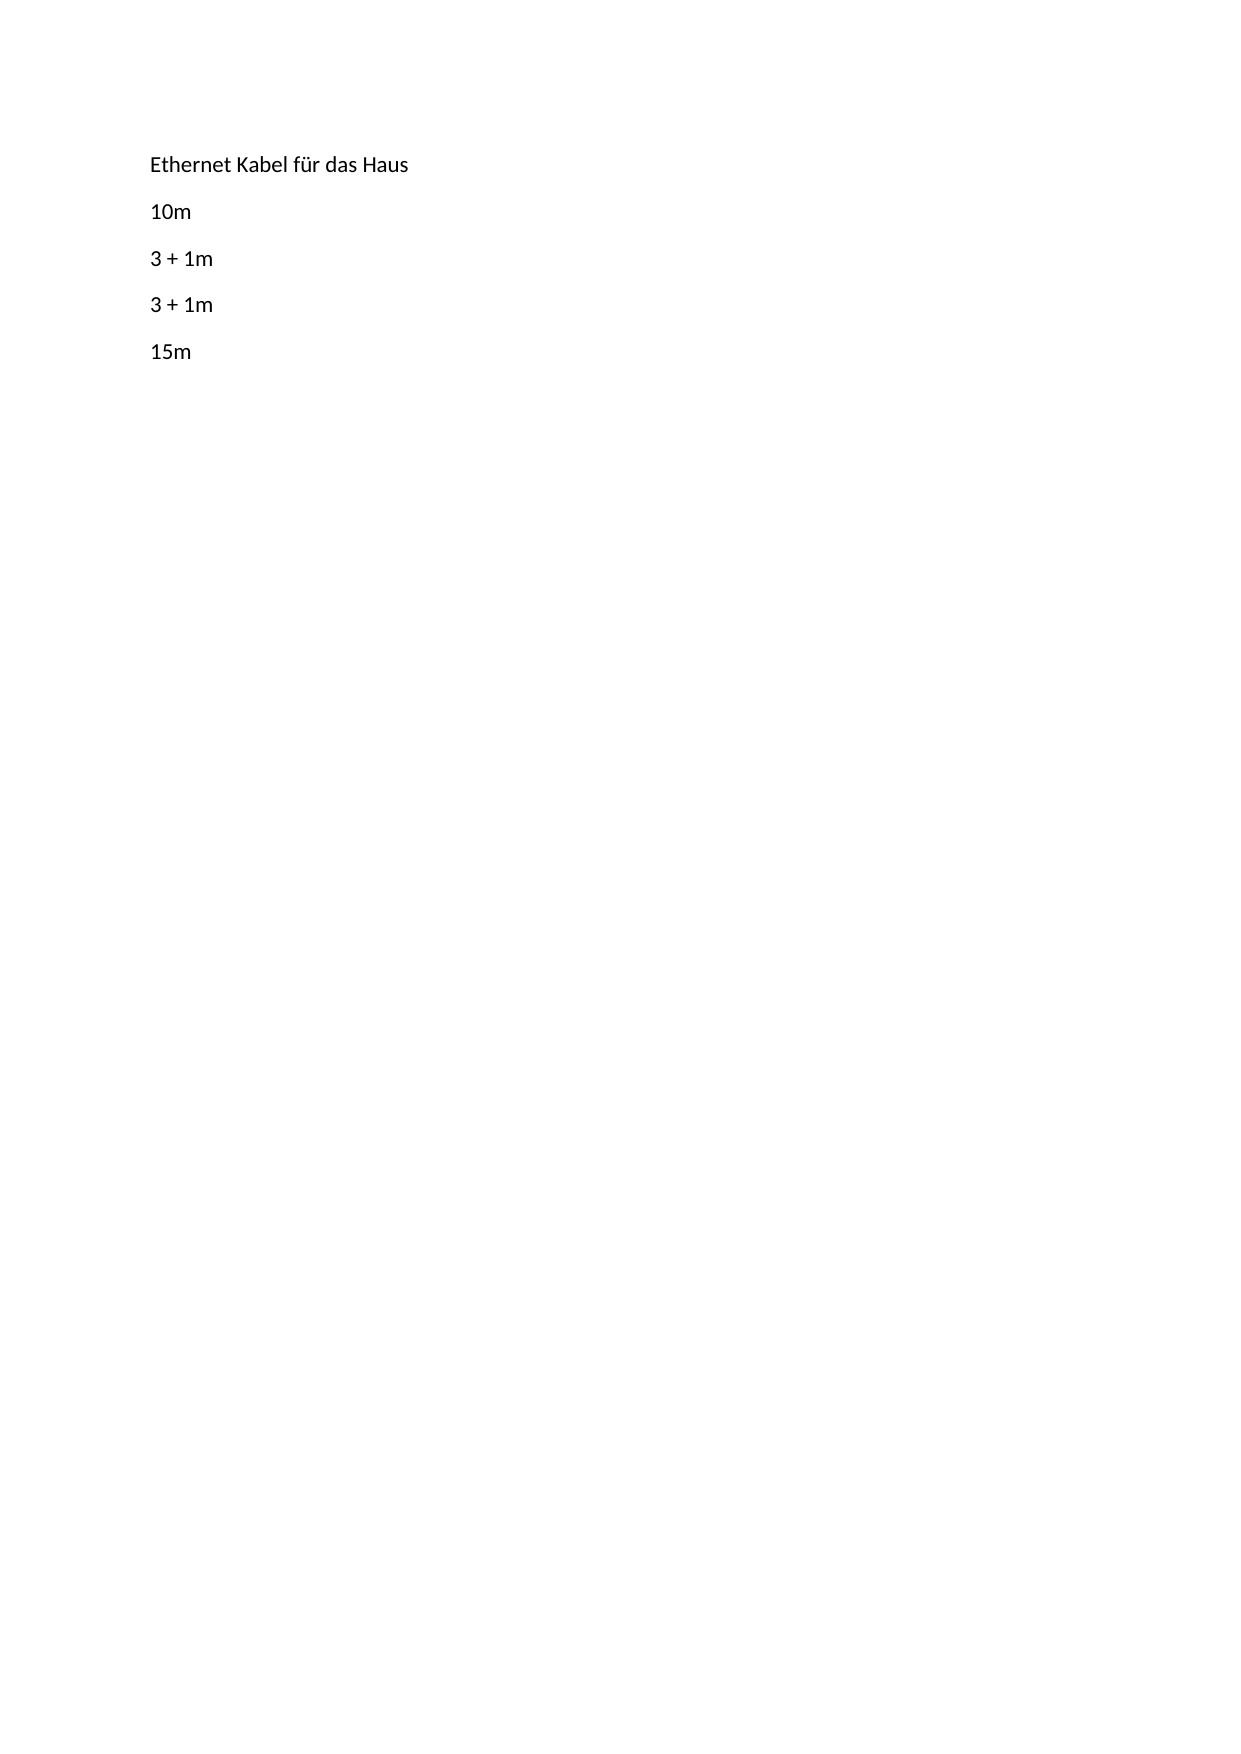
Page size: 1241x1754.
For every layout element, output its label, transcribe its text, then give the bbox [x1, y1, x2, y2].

text 3 + 1m [150, 244, 1090, 272]
text Ethernet Kabel für das Haus [150, 150, 1090, 178]
text 15m [150, 337, 1090, 366]
text 3 + 1m [150, 291, 1090, 319]
text 10m [150, 197, 1090, 225]
